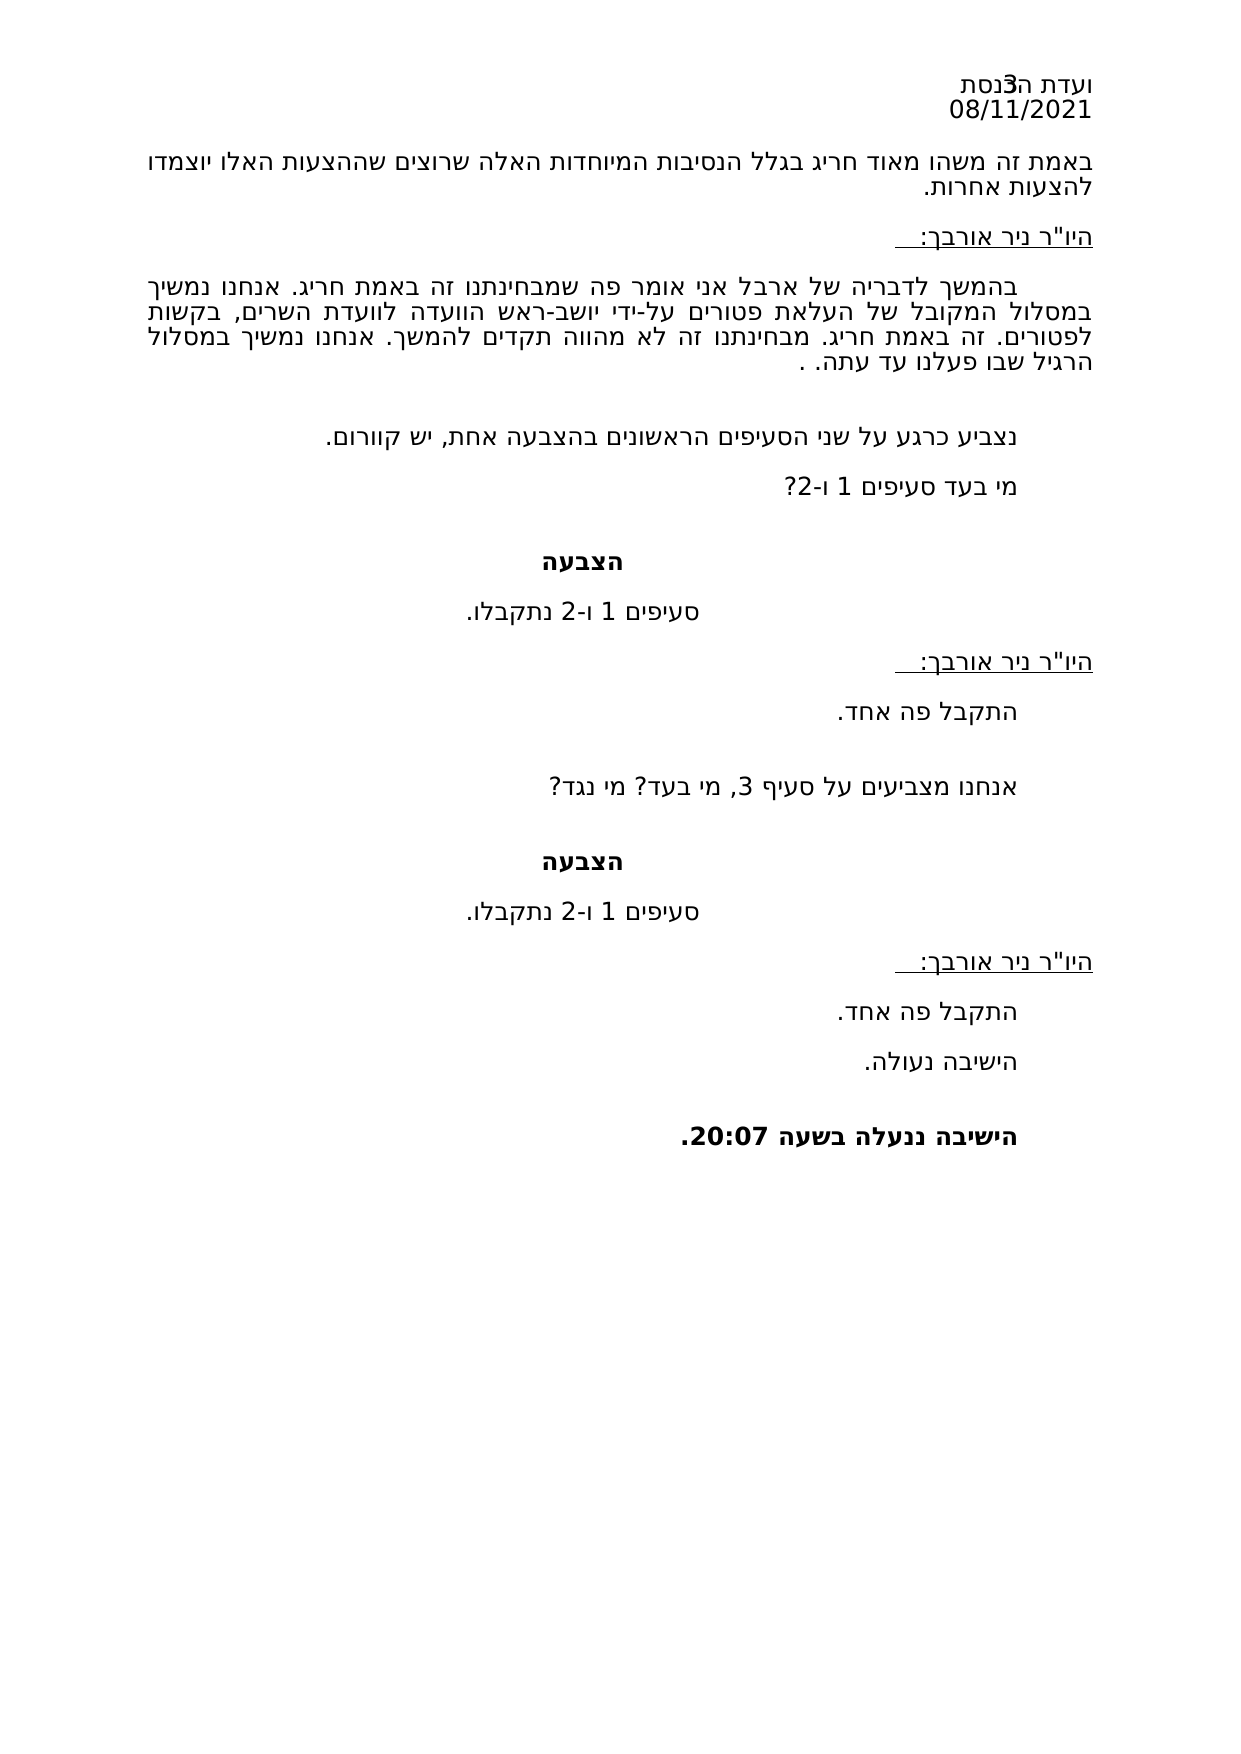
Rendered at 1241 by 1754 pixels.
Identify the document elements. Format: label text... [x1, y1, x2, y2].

text מי בעד סעיפים 1 ו-2? [147, 475, 1093, 500]
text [147, 150, 1093, 200]
text << יור >> היו"ר ניר אורבך: << יור >> [147, 650, 1093, 675]
text הצבעה [147, 550, 1093, 575]
text סעיפים 1 ו-2 נתקבלו. [147, 900, 1093, 925]
text סעיפים 1 ו-2 נתקבלו. [147, 600, 1093, 625]
text << סיום >> הישיבה ננעלה בשעה 20:07. << סיום >> [147, 1125, 1093, 1150]
text הצבעה [147, 850, 1093, 875]
text << יור >> היו"ר ניר אורבך: << יור >> [147, 225, 1093, 250]
text הישיבה נעולה. [147, 1050, 1093, 1075]
text בהמשך לדבריה של ארבל אני אומר פה שמבחינתנו זה באמת חריג. אנחנו נמשיך במסלול המקובל של העלאת פטורים על-ידי יושב-ראש הוועדה לוועדת השרים, בקשות לפטורים. זה באמת חריג. מבחינתנו זה לא מהווה תקדים להמשך. אנחנו נמשיך במסלול הרגיל שבו פעלנו עד עתה. . [147, 275, 1093, 375]
text << יור >> היו"ר ניר אורבך: << יור >> [147, 950, 1093, 975]
text אנחנו מצביעים על סעיף 3, מי בעד? מי נגד? [147, 775, 1093, 800]
text התקבל פה אחד. [147, 700, 1093, 725]
text התקבל פה אחד. [147, 1000, 1093, 1025]
text נצביע כרגע על שני הסעיפים הראשונים בהצבעה אחת, יש קוורום. [147, 425, 1093, 450]
